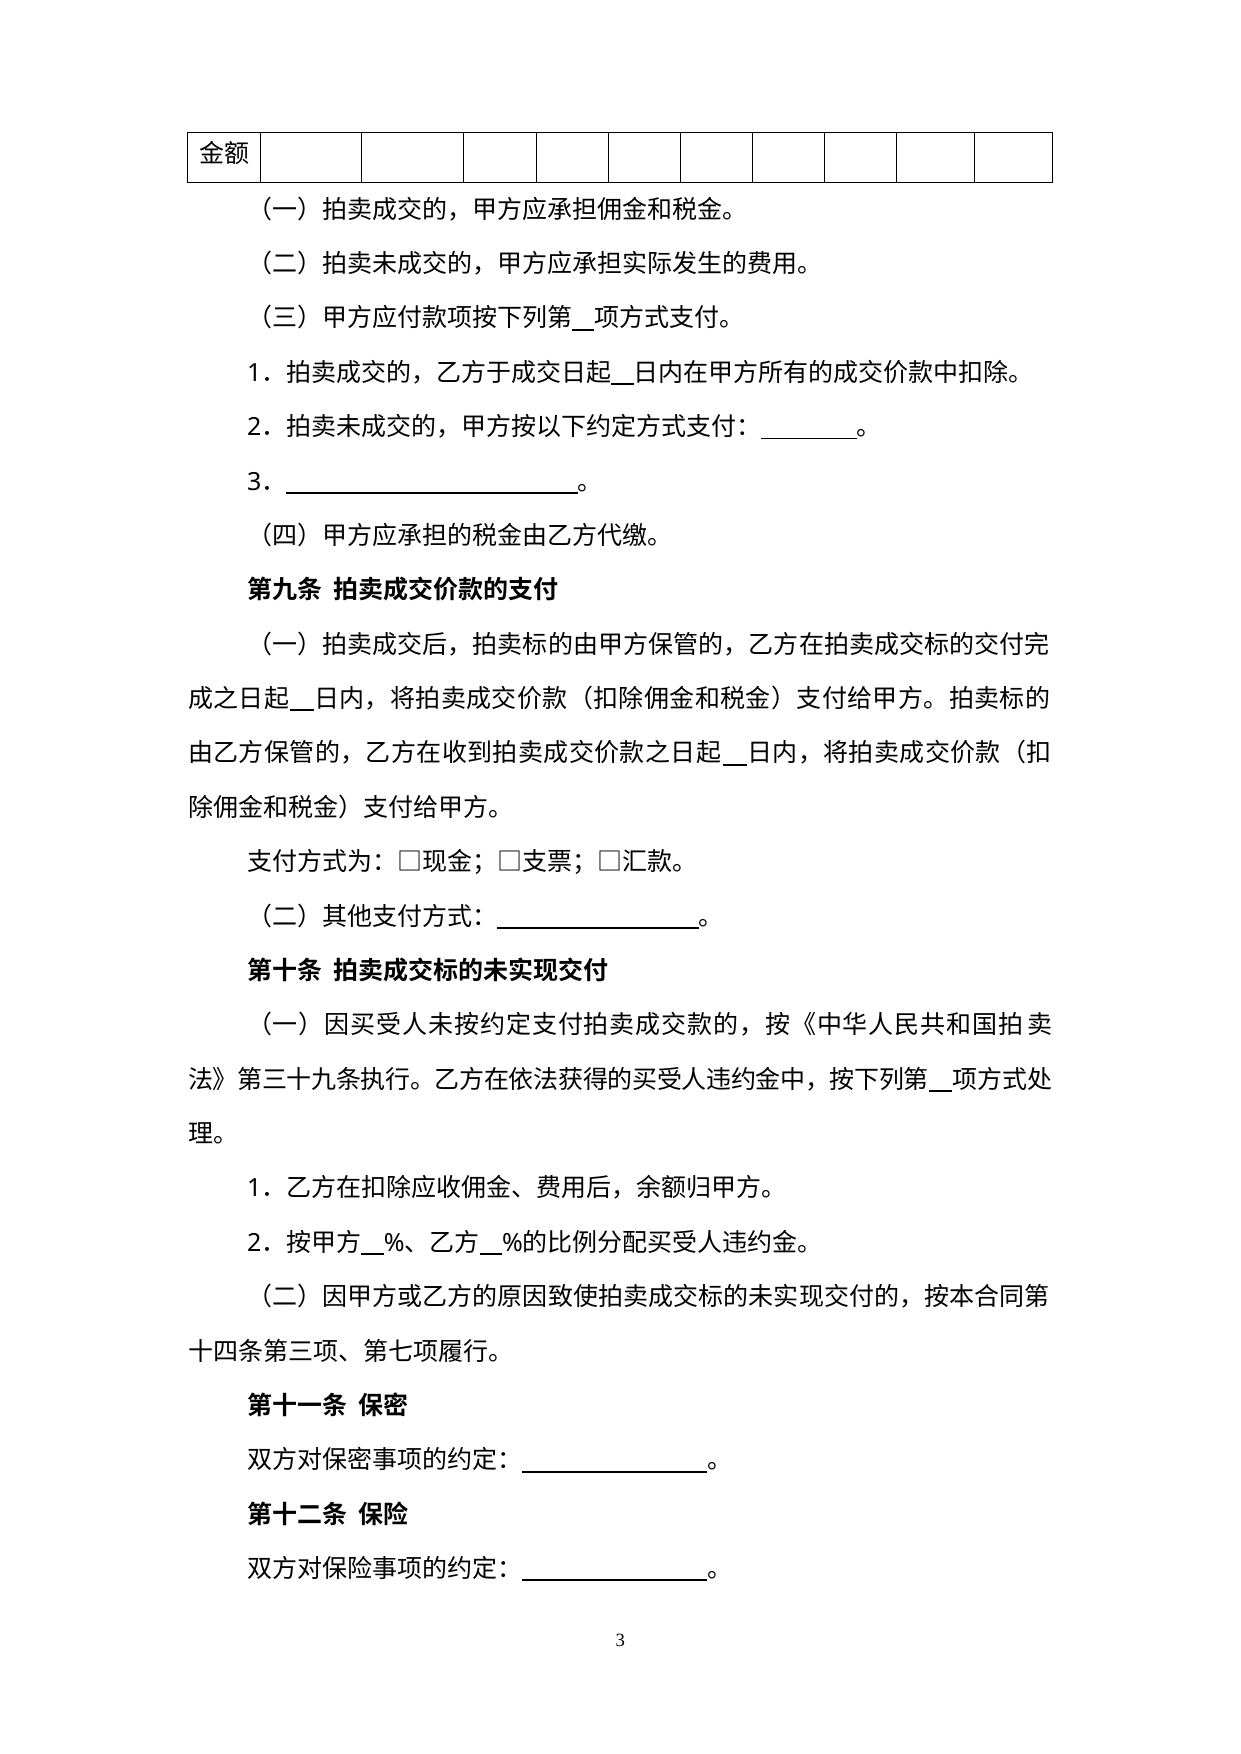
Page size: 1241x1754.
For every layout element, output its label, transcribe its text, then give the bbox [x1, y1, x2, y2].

table_cell [681, 133, 752, 182]
table_cell [753, 133, 824, 182]
text 1．拍卖成交的，乙方于成交日起 日内在甲方所有的成交价款中扣除。 [188, 352, 1052, 388]
text （二）因甲方或乙方的原因致使拍卖成交标的未实现交付的，按本合同第十四条第三项、第七项履行。 [188, 1277, 1052, 1367]
text 2．拍卖未成交的，甲方按以下约定方式支付： 。 [188, 407, 1052, 443]
text 3． 。 [188, 461, 1052, 497]
text 支付方式为：□现金；□支票；□汇款。 [188, 842, 1052, 878]
text （二）拍卖未成交的，甲方应承担实际发生的费用。 [188, 243, 1052, 280]
table_cell [537, 133, 608, 182]
text （一）拍卖成交后，拍卖标的由甲方保管的，乙方在拍卖成交标的交付完成之日起 日内，将拍卖成交价款（扣除佣金和税金）支付给甲方。拍卖标的由乙方保管的，乙方在收到拍卖成交价款之日起 日内，将拍卖成交价款（扣除佣金和税金）支付给甲方。 [188, 624, 1052, 823]
table_cell [362, 133, 463, 182]
table_cell 金额 [188, 133, 260, 182]
text 第十条 拍卖成交标的未实现交付 [188, 950, 1052, 987]
text （二）其他支付方式： 。 [188, 896, 1052, 932]
text （四）甲方应承担的税金由乙方代缴。 [188, 515, 1052, 552]
text 双方对保险事项的约定： 。 [188, 1548, 1052, 1585]
table_cell [975, 133, 1052, 182]
text 1．乙方在扣除应收佣金、费用后，余额归甲方。 [188, 1168, 1052, 1204]
text （一）因买受人未按约定支付拍卖成交款的，按《中华人民共和国拍卖法》第三十九条执行。乙方在依法获得的买受人违约金中，按下列第 项方式处理。 [188, 1005, 1052, 1150]
table_cell [261, 133, 361, 182]
table_cell [464, 133, 536, 182]
text 2．按甲方 %、乙方 %的比例分配买受人违约金。 [188, 1222, 1052, 1258]
text （三）甲方应付款项按下列第 项方式支付。 [188, 298, 1052, 334]
table_cell [825, 133, 896, 182]
text 第九条 拍卖成交价款的支付 [188, 570, 1052, 606]
text （一）拍卖成交的，甲方应承担佣金和税金。 [188, 189, 1052, 225]
text 第十一条 保密 [188, 1385, 1052, 1422]
table_cell [609, 133, 680, 182]
text 双方对保密事项的约定： 。 [188, 1440, 1052, 1476]
text 第十二条 保险 [188, 1494, 1052, 1530]
table_cell [897, 133, 974, 182]
